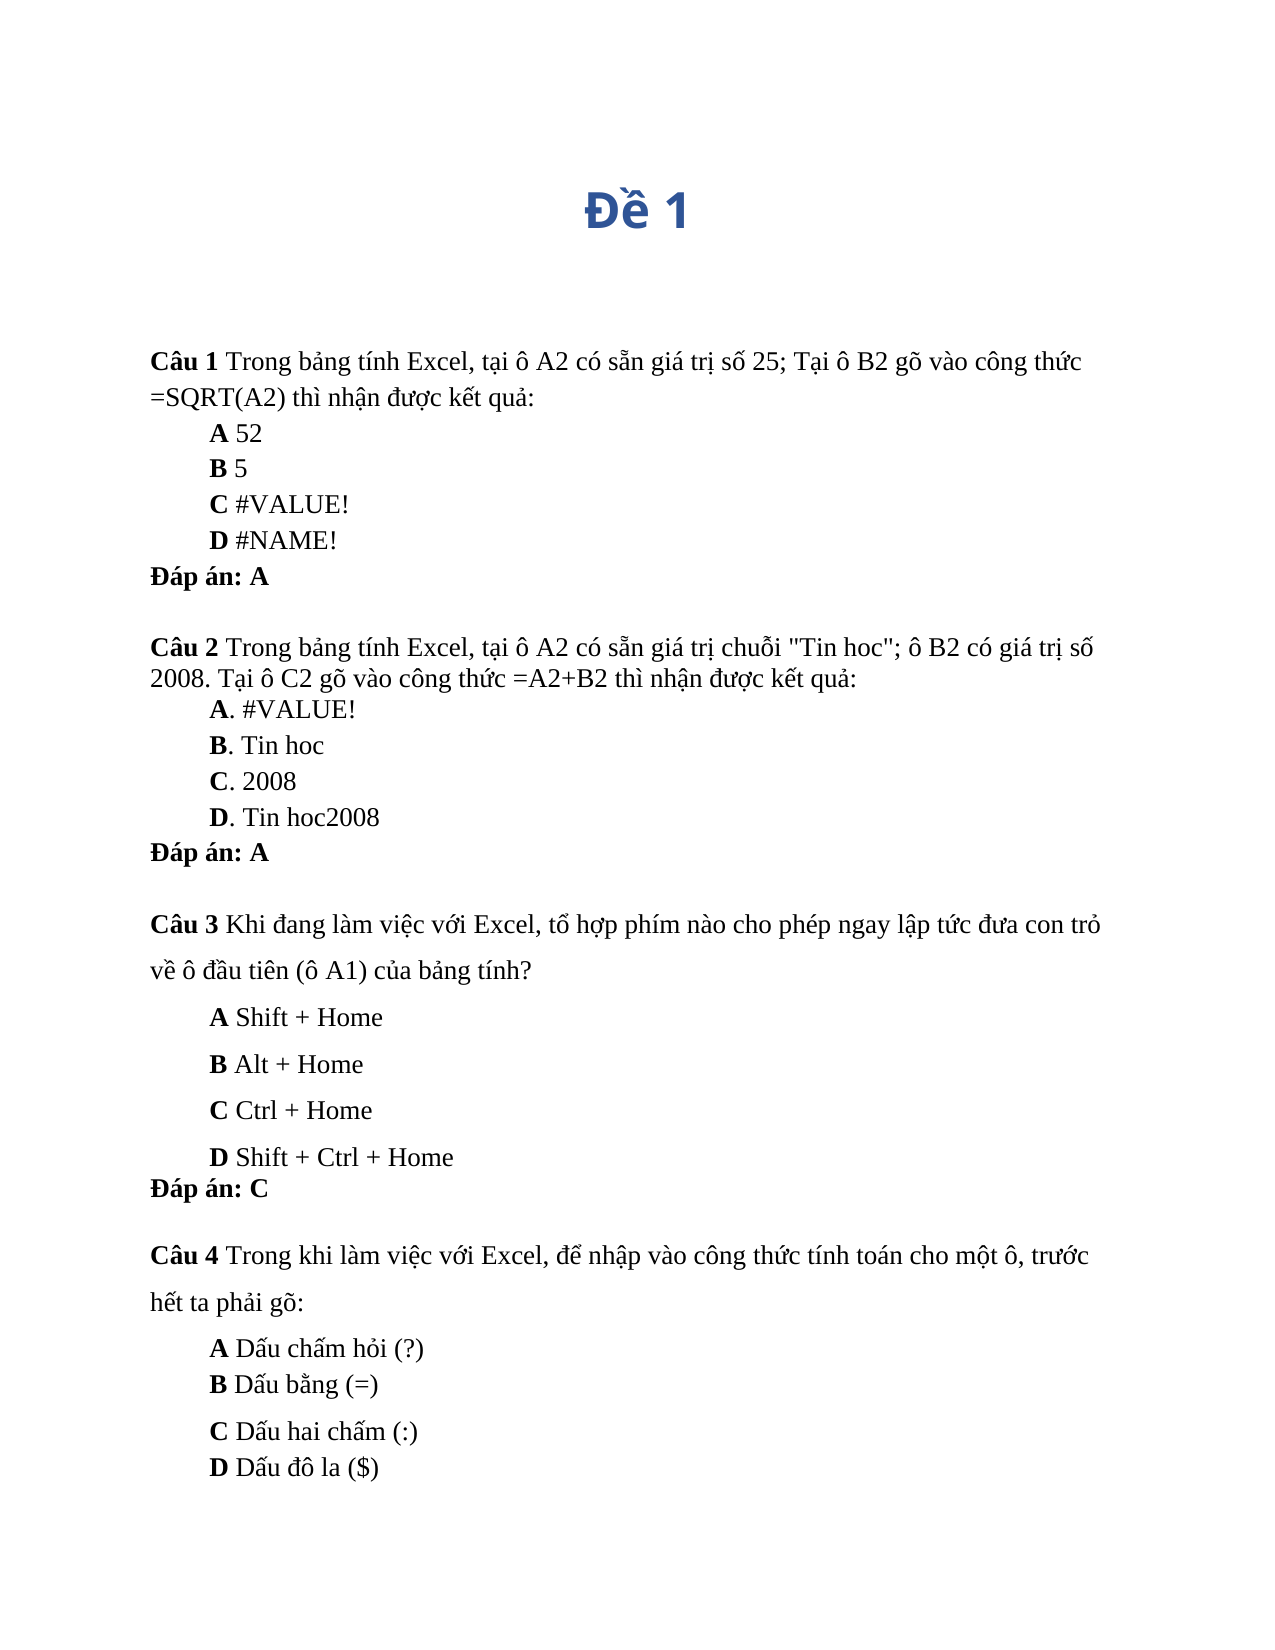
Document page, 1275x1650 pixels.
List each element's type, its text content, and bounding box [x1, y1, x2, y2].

text Câu 3 Khi đang làm việc với Excel, tổ hợp phím nào cho phép ngay lập tức đưa con trỏ về ô đầu tiên (ô A1) của bảng tính? [150, 908, 1125, 986]
subtitle Đề 1 [150, 175, 1125, 243]
text D Shift + Ctrl + Home [150, 1141, 1125, 1172]
text Đáp án: A [150, 836, 1125, 867]
text D #NAME! [209, 524, 1125, 555]
text A Dấu chấm hỏi (?) [150, 1332, 1125, 1364]
text B Dấu bằng (=) [150, 1368, 1125, 1399]
text B 5 [209, 452, 1125, 484]
text C Dấu hai chấm (:) [150, 1415, 1125, 1446]
text Câu 1 Trong bảng tính Excel, tại ô A2 có sẵn giá trị số 25; Tại ô B2 gõ vào công thức =SQRT(A2) thì nhận được kết quả: [150, 345, 1125, 412]
text D. Tin hoc2008 [209, 801, 1125, 832]
text A. #VALUE! [209, 693, 1125, 724]
text C #VALUE! [209, 488, 1125, 519]
text A 52 [209, 417, 1125, 448]
text Câu 2 Trong bảng tính Excel, tại ô A2 có sẵn giá trị chuỗi "Tin hoc"; ô B2 có giá trị số 2008. Tại ô C2 gõ vào công thức =A2+B2 thì nhận được kết quả: [150, 631, 1125, 693]
text Đáp án: A [150, 560, 1125, 591]
text Câu 4 Trong khi làm việc với Excel, để nhập vào công thức tính toán cho một ô, trước hết ta phải gõ: [150, 1239, 1125, 1317]
text C Ctrl + Home [150, 1094, 1125, 1126]
text A Shift + Home [150, 1001, 1125, 1032]
text C. 2008 [209, 765, 1125, 796]
text B Alt + Home [150, 1048, 1125, 1079]
text D Dấu đô la ($) [150, 1451, 1125, 1482]
text B. Tin hoc [209, 729, 1125, 760]
text Đáp án: C [150, 1172, 1125, 1203]
